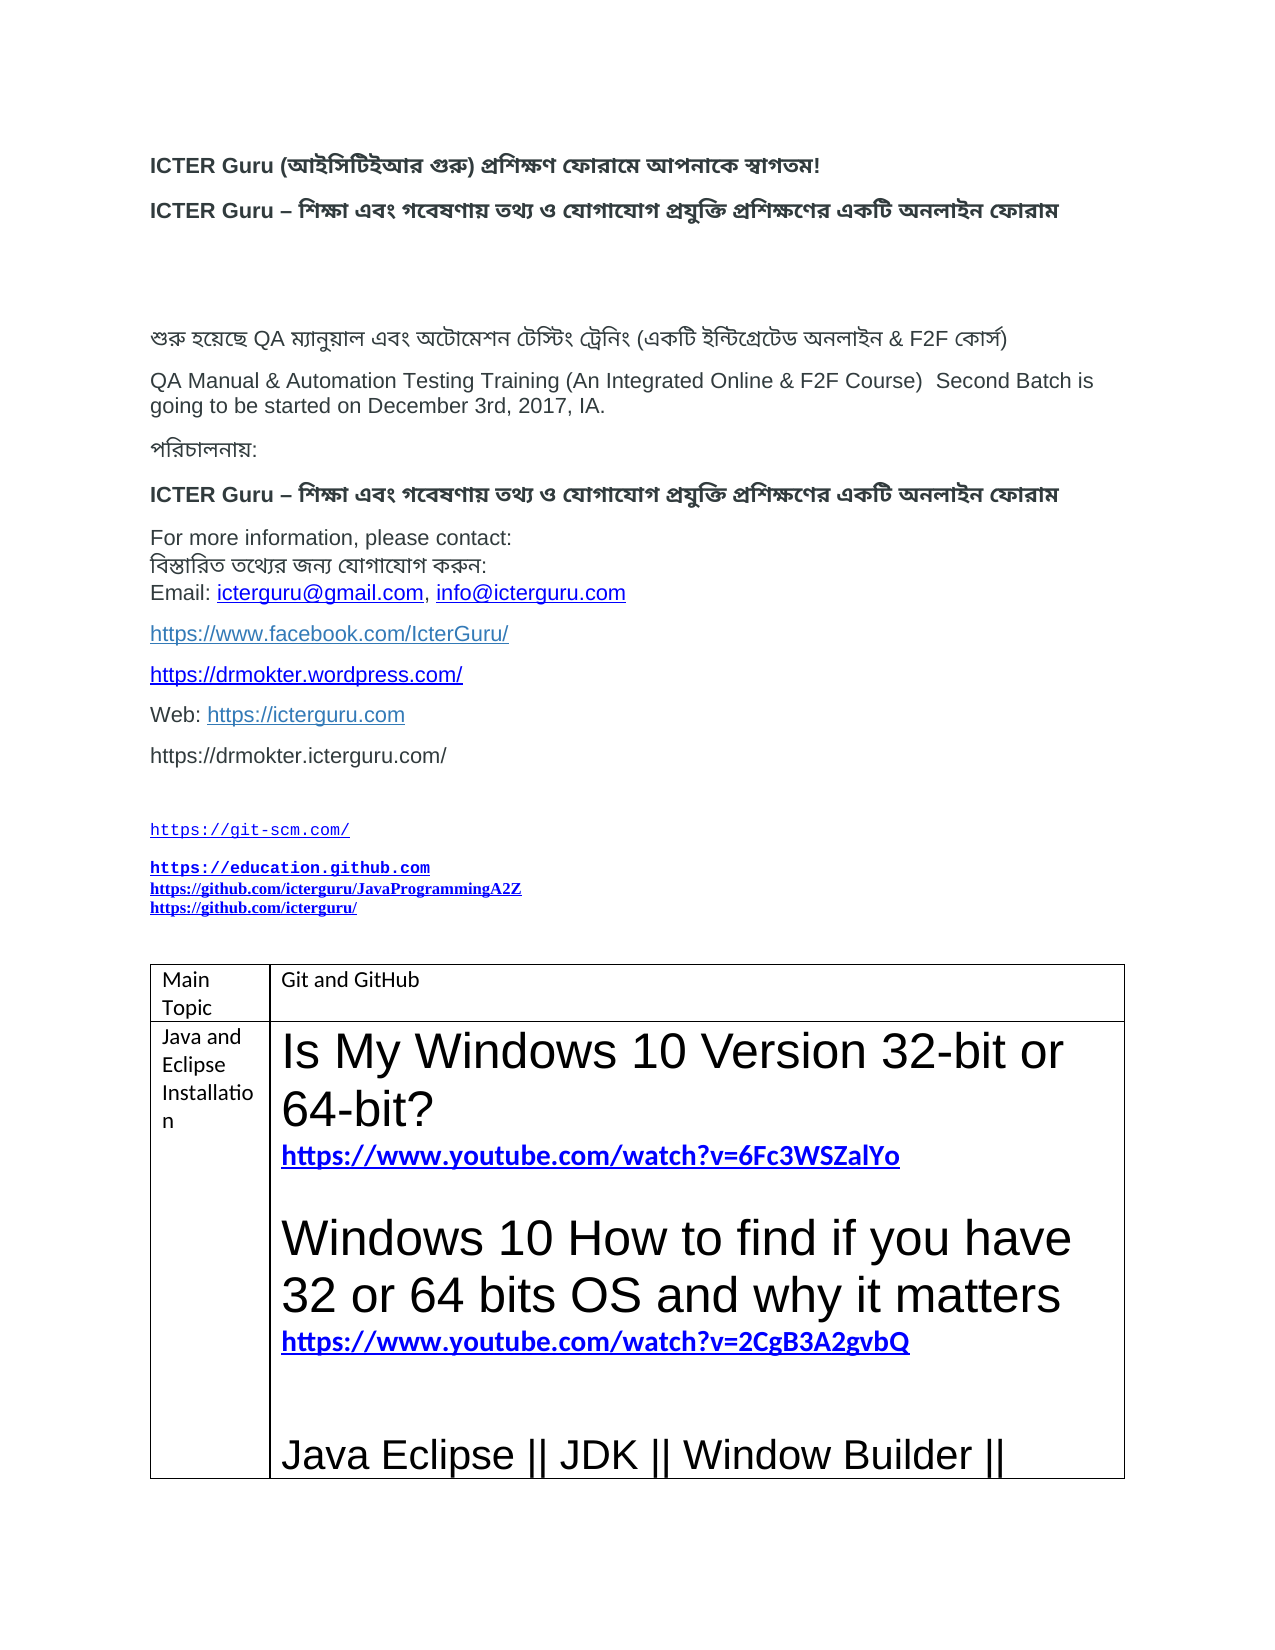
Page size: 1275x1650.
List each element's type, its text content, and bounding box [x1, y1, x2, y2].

text https://git-scm.com/ [150, 822, 1125, 841]
text ICTER Guru (আইসিটিইআর গুরু) প্রশিক্ষণ ফোরামে আপনাকে স্বাগতম! [150, 150, 1125, 180]
title https://github.com/icterguru/JavaProgrammingA2Z [150, 878, 1125, 898]
text শুরু হয়েছে QA ম্যানুয়াল এবং অটোমেশন টেস্টিং ট্রেনিং (একটি ইন্টিগ্রেটেড অনলাইন & F2F কোর্স) [150, 322, 1125, 352]
text Web: https://icterguru.com [150, 702, 1125, 727]
text https://drmokter.icterguru.com/ [150, 743, 1125, 768]
text For more information, please contact: বিস্তারিত তথ্যের জন্য যোগাযোগ করুন: Email: icterguru@gmail.com, info@icterguru.com [150, 525, 1125, 605]
text ICTER Guru – শিক্ষা এবং গবেষণায় তথ্য ও যোগাযোগ প্রযুক্তি প্রশিক্ষণের একটি অনলাইন ফোরাম [150, 195, 1125, 225]
text https://www.facebook.com/IcterGuru/ [150, 621, 1125, 646]
text পরিচালনায়: [150, 434, 1125, 464]
text https://drmokter.wordpress.com/ [150, 661, 1125, 687]
table_header Git and GitHub [271, 965, 1124, 1021]
text https://education.github.com [150, 860, 1125, 878]
table_header Main Topic [151, 965, 269, 1021]
title https://github.com/icterguru/ [150, 898, 1125, 917]
text QA Manual & Automation Testing Training (An Integrated Online & F2F Course) Second Batch is going to be started on December 3rd, 2017, IA. [150, 368, 1125, 418]
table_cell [151, 1022, 269, 1478]
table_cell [271, 1022, 1124, 1478]
text ICTER Guru – শিক্ষা এবং গবেষণায় তথ্য ও যোগাযোগ প্রযুক্তি প্রশিক্ষণের একটি অনলাইন ফোরাম [150, 479, 1125, 509]
